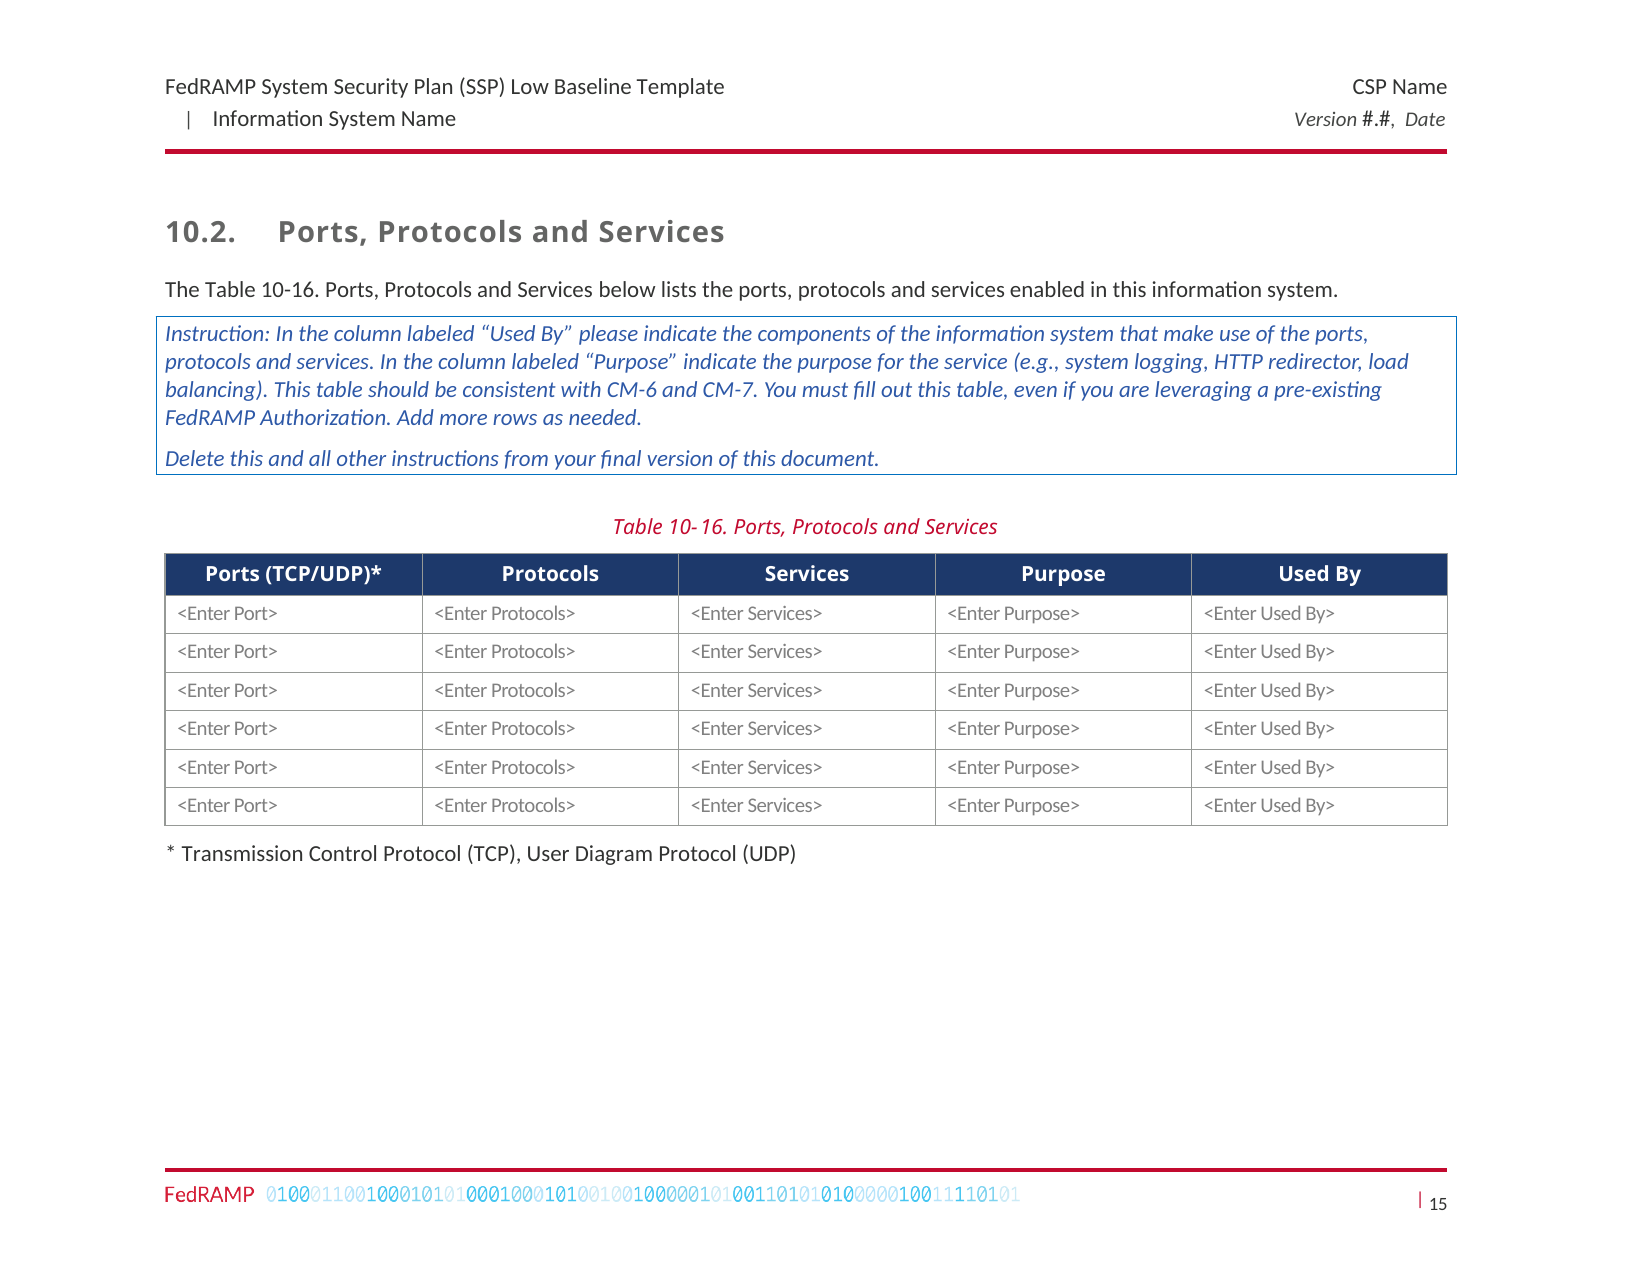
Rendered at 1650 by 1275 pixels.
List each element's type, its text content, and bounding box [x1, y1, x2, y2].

table_header Services [679, 554, 935, 595]
table_header Used By [1192, 554, 1447, 595]
text * Transmission Control Protocol (TCP), User Diagram Protocol (UDP) [165, 839, 1447, 867]
text Instruction: In the column labeled “Used By” please indicate the components of the information system that make use of the ports, protocols and services. In the column labeled “Purpose” indicate the purpose for the service (e.g., system logging, HTTP redirector, load balancing). This table should be consistent with CM-6 and CM-7. You must fill out this table, even if you are leveraging a pre-existing FedRAMP Authorization. Add more rows as needed. [157, 317, 1456, 431]
table_header Purpose [936, 554, 1191, 595]
table_header Ports (TCP/UDP)* [166, 554, 422, 595]
table_header Protocols [423, 554, 678, 595]
text Delete this and all other instructions from your final version of this document. [157, 441, 1456, 474]
picture [165, 1184, 1020, 1211]
subtitle Ports, Protocols and Services [165, 211, 1447, 251]
